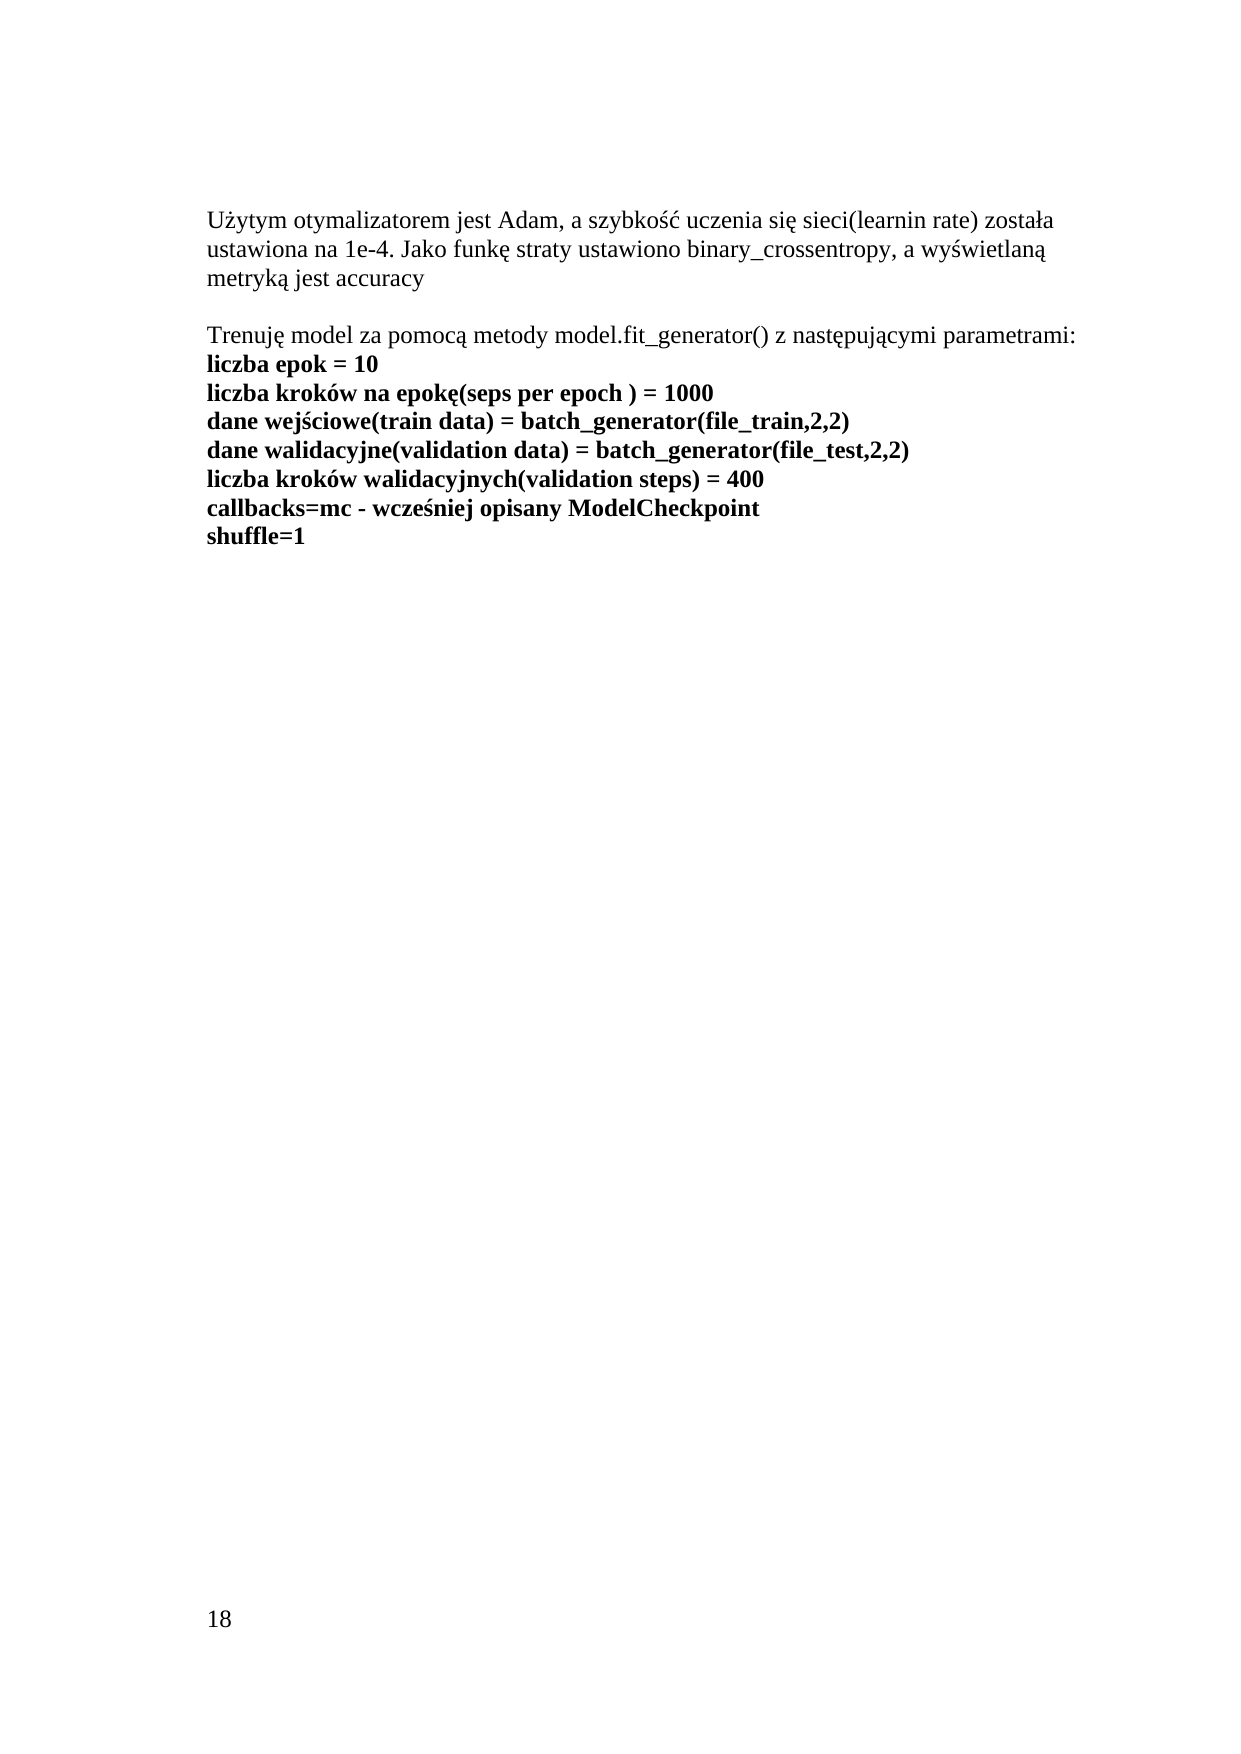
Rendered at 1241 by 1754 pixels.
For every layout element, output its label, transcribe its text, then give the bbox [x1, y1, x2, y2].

text dane walidacyjne(validation data) = batch_generator(file_test,2,2) [207, 435, 1122, 464]
text callbacks=mc - wcześniej opisany ModelCheckpoint [207, 493, 1122, 521]
text shuffle=1 [207, 521, 1122, 550]
text dane wejściowe(train data) = batch_generator(file_train,2,2) [207, 406, 1122, 435]
text Trenuję model za pomocą metody model.fit_generator() z następującymi parametrami: [207, 320, 1122, 349]
text Użytym otymalizatorem jest Adam, a szybkość uczenia się sieci(learnin rate) została ustawiona na 1e-4. Jako funkę straty ustawiono binary_crossentropy, a wyświetlaną metryką jest accuracy [207, 205, 1122, 291]
text liczba epok = 10 [207, 349, 1122, 378]
text liczba kroków na epokę(seps per epoch ) = 1000 [207, 378, 1122, 406]
text liczba kroków walidacyjnych(validation steps) = 400 [207, 464, 1122, 493]
